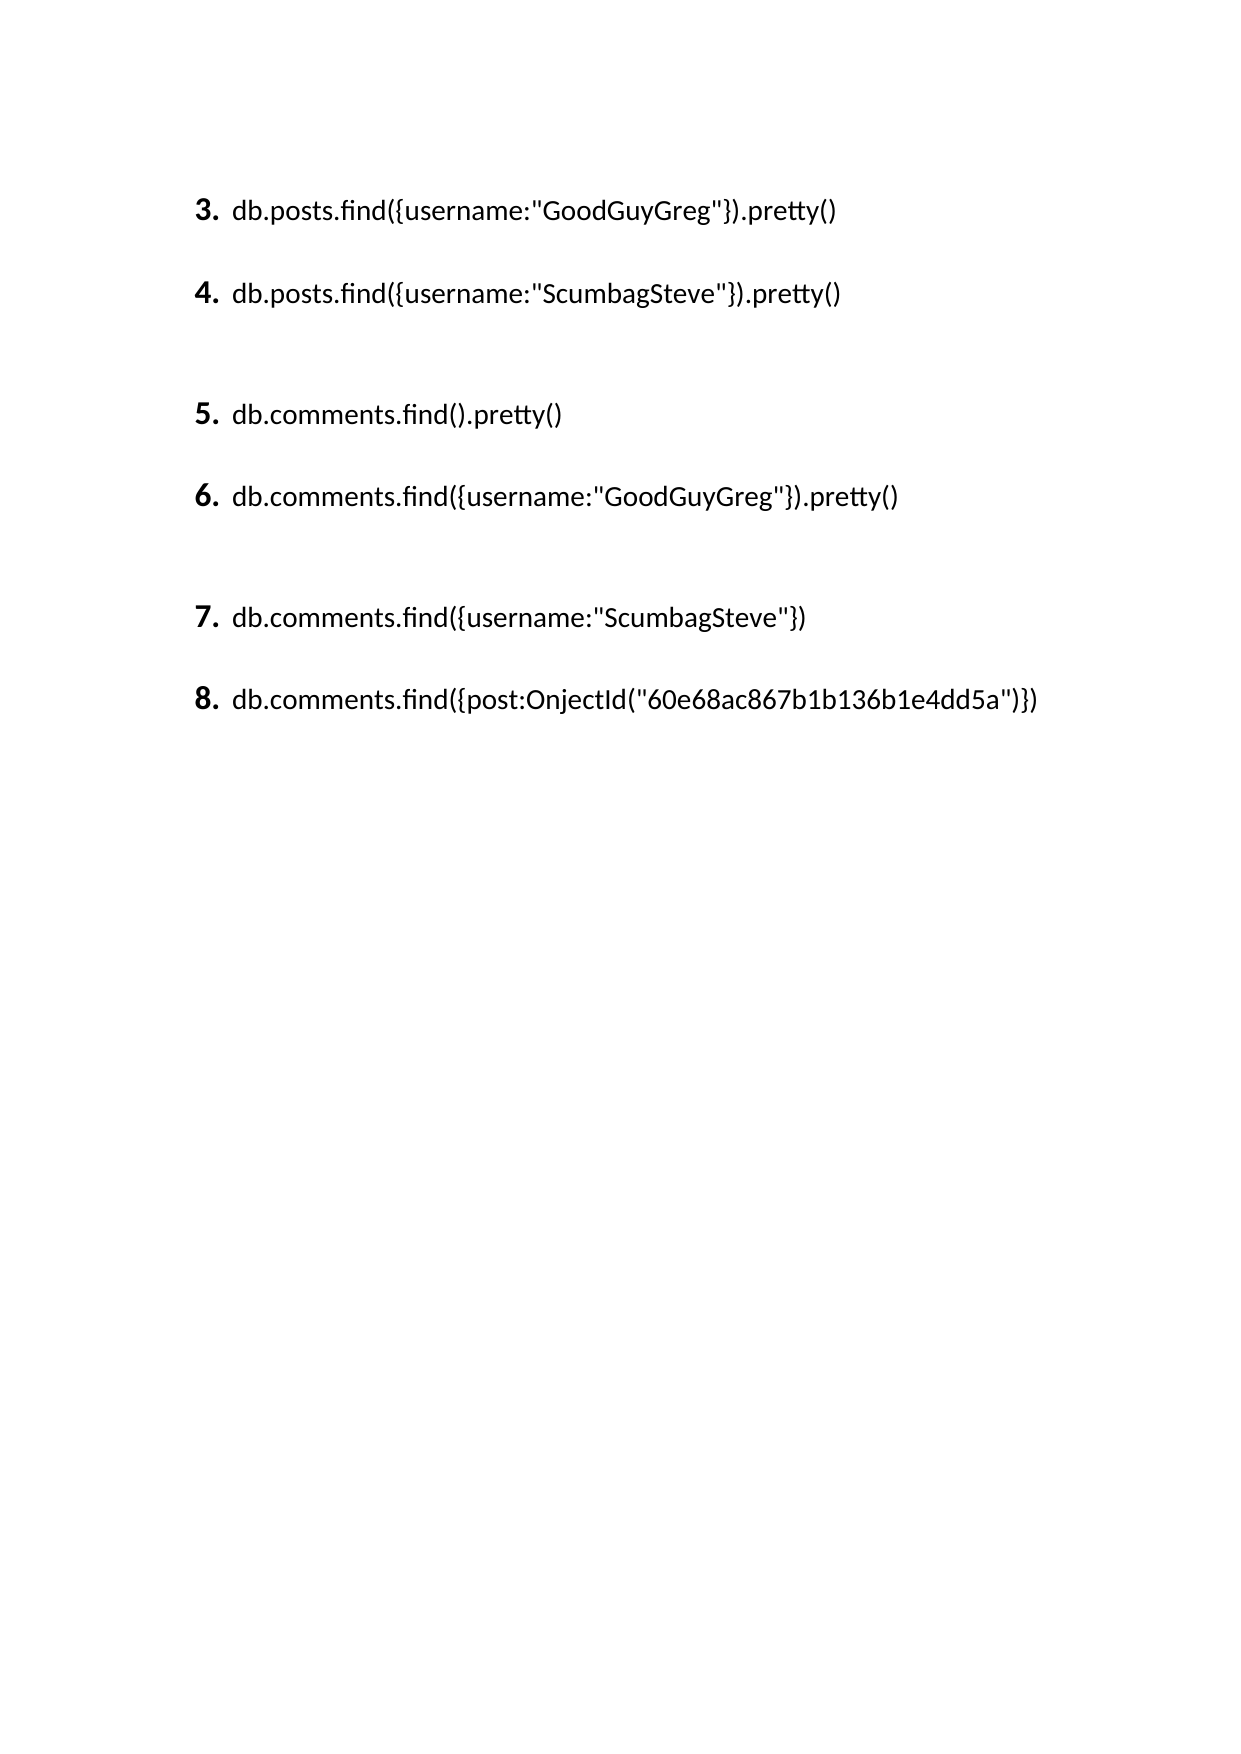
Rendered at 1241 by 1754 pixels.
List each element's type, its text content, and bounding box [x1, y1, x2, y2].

list db.comments.find({username:"ScumbagSteve"}) [194, 595, 1090, 636]
list db.posts.find({username:"GoodGuyGreg"}).pretty() [194, 188, 1090, 229]
list db.comments.find({username:"GoodGuyGreg"}).pretty() [194, 474, 1090, 515]
list db.comments.find({post:OnjectId("60e68ac867b1b136b1e4dd5a")}) [194, 677, 1090, 718]
list db.comments.find().pretty() [194, 392, 1090, 432]
list db.posts.find({username:"ScumbagSteve"}).pretty() [194, 271, 1090, 312]
